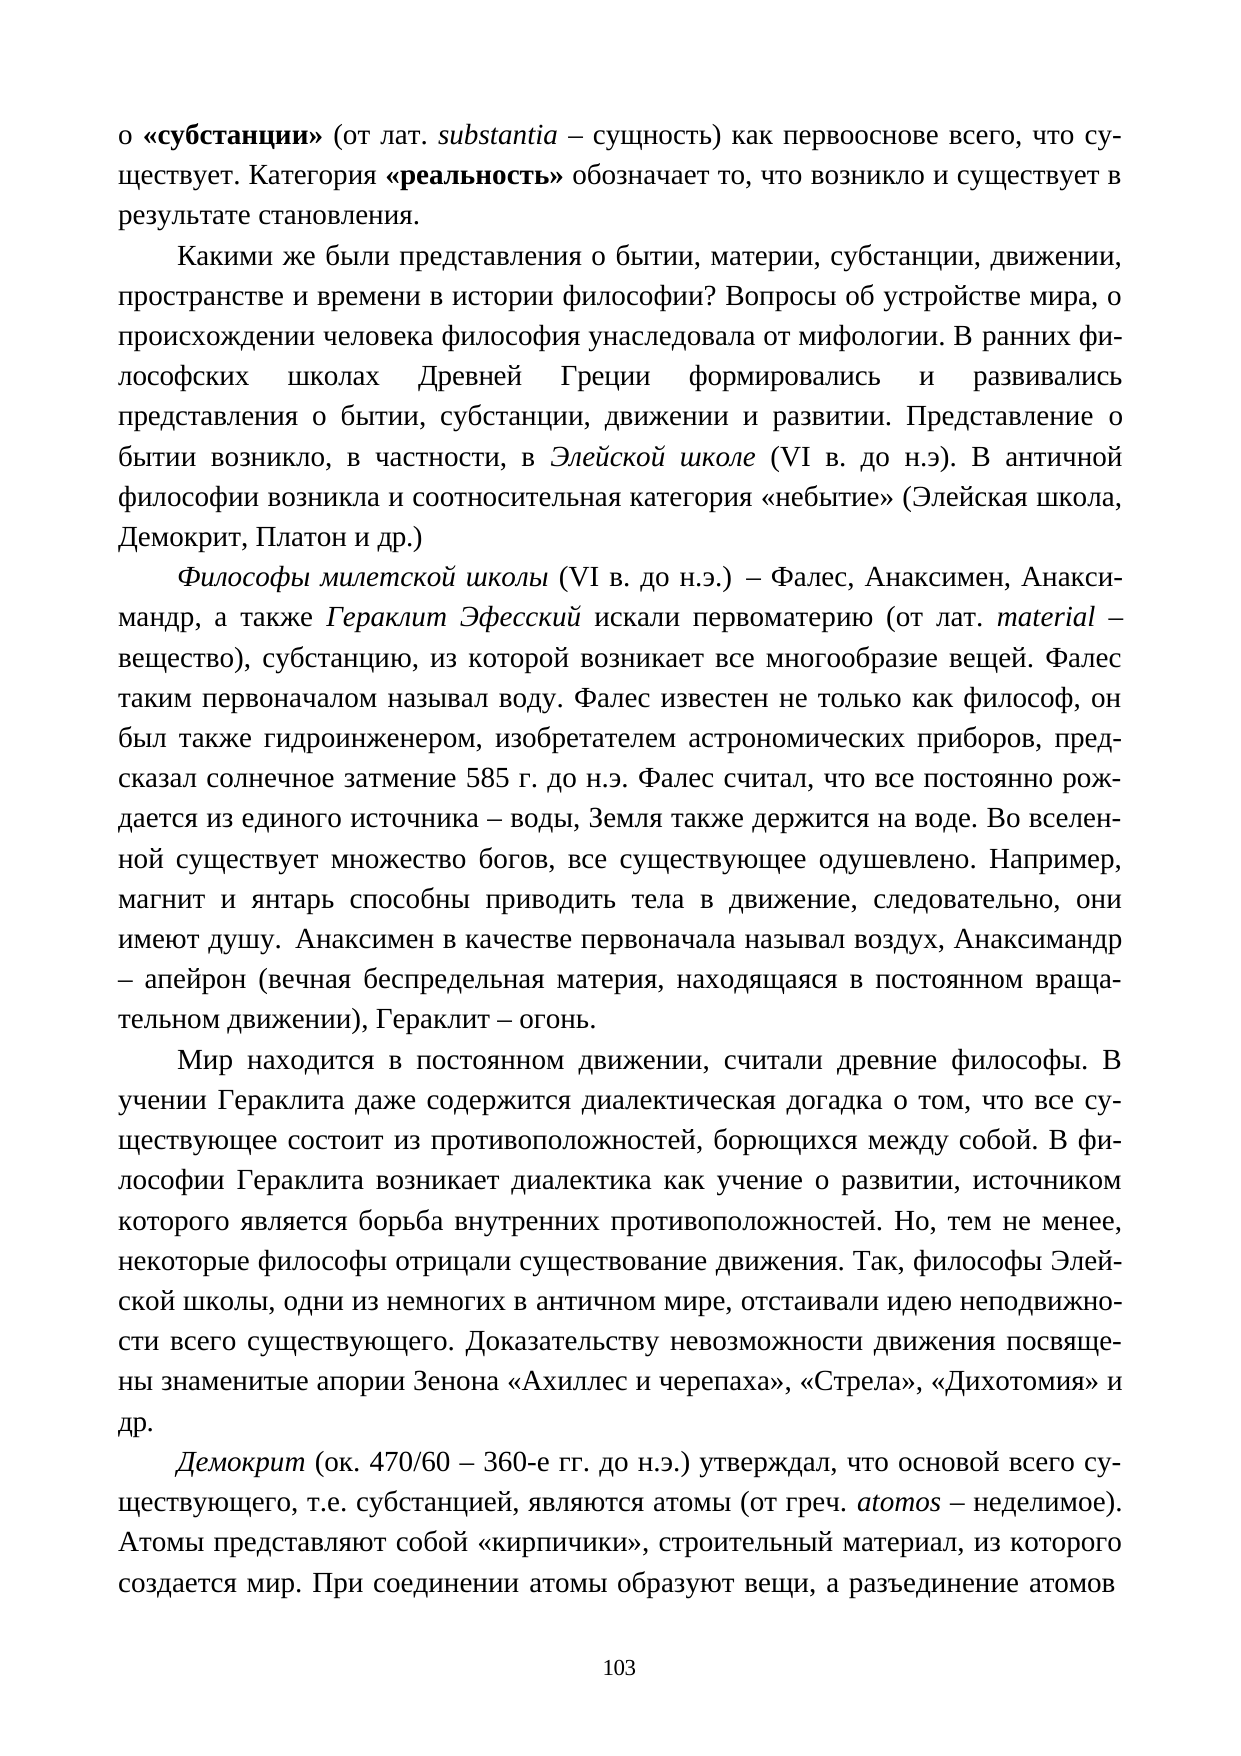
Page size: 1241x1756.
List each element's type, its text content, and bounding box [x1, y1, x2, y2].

text Какими же были представления о бытии, материи, субстанции, движении, пространстве и времени в истории философии? Вопросы об устройстве мира, о происхождении человека философия унаследовала от мифологии. В ранних фи- лософских школах Древней Греции формировались и развивались представления о бытии, субстанции, движении и развитии. Представление о бытии возникло, в частности, в Элейской школе (VI в. до н.э). В античной философии возникла и соотносительная категория «небытие» (Элейская школа, Демокрит, Платон и др.) [118, 238, 1123, 553]
text о «субстанции» (от лат. substantia – сущность) как первооснове всего, что су- ществует. Категория «реальность» обозначает то, что возникло и существует в результате становления. [118, 117, 1122, 231]
text Мир находится в постоянном движении, считали древние философы. В учении Гераклита даже содержится диалектическая догадка о том, что все су- ществующее состоит из противоположностей, борющихся между собой. В фи- лософии Гераклита возникает диалектика как учение о развитии, источником которого является борьба внутренних противоположностей. Но, тем не менее, некоторые философы отрицали существование движения. Так, философы Элей- ской школы, одни из немногих в античном мире, отстаивали идею неподвижно- сти всего существующего. Доказательству невозможности движения посвяще- ны знаменитые апории Зенона «Ахиллес и черепаха», «Стрела», «Дихотомия» и др. [118, 1042, 1123, 1437]
text Демокрит (ок. 470/60 – 360-е гг. до н.э.) утверждал, что основой всего су- ществующего, т.е. субстанцией, являются атомы (от греч. atomos – неделимое). Атомы представляют собой «кирпичики», строительный материал, из которого создается мир. При соединении атомы образуют вещи, а разъединение атомов [118, 1444, 1123, 1598]
text Философы милетской школы (VI в. до н.э.) – Фалес, Анаксимен, Анакси- мандр, а также Гераклит Эфесский искали первоматерию (от лат. material – вещество), субстанцию, из которой возникает все многообразие вещей. Фалес таким первоначалом называл воду. Фалес известен не только как философ, он был также гидроинженером, изобретателем астрономических приборов, пред- сказал солнечное затмение 585 г. до н.э. Фалес считал, что все постоянно рож- дается из единого источника – воды, Земля также держится на воде. Во вселен- ной существует множество богов, все существующее одушевлено. Например, магнит и янтарь способны приводить тела в движение, следовательно, они имеют душу. Анаксимен в качестве первоначала называл воздух, Анаксимандр – апейрон (вечная беспредельная материя, находящаяся в постоянном враща- тельном движении), Гераклит – огонь. [118, 559, 1123, 1035]
